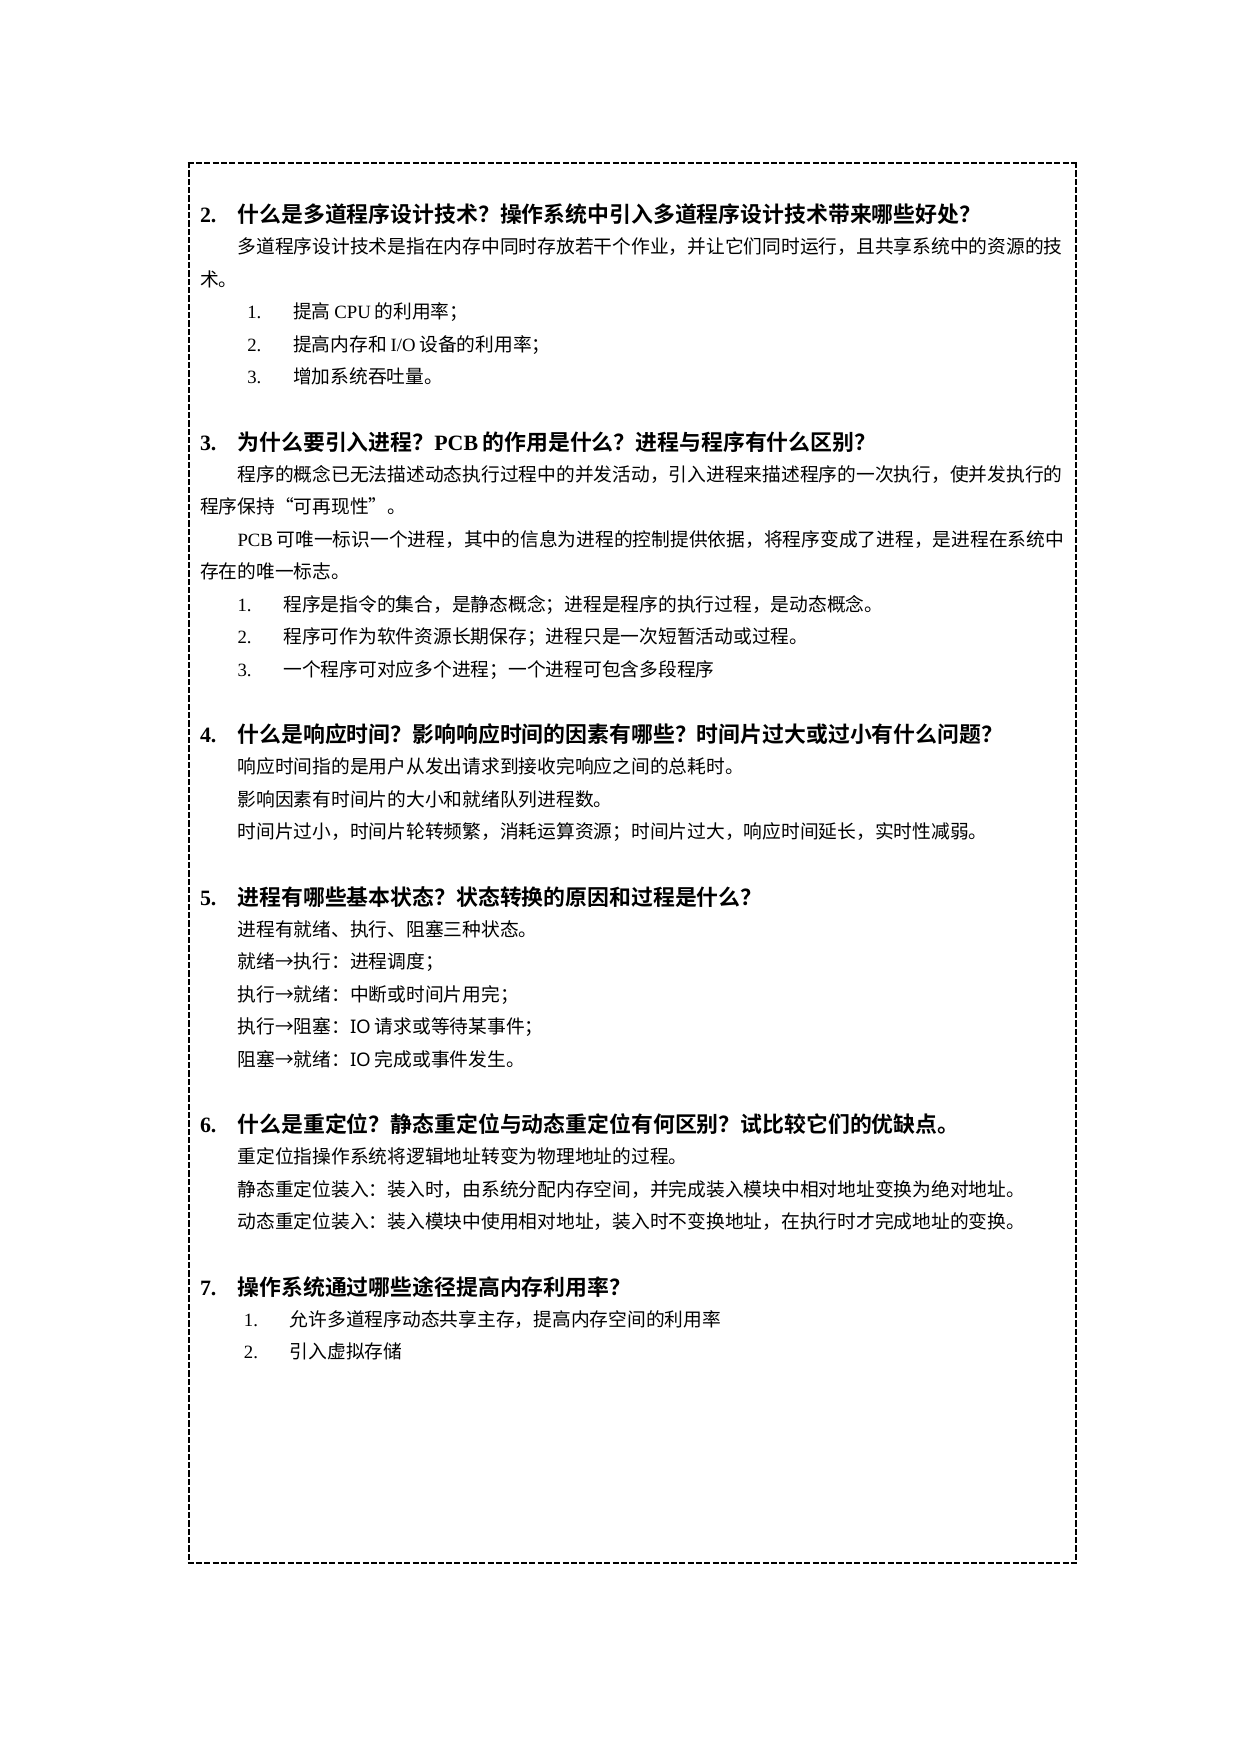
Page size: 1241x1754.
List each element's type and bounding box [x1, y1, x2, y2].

table_cell [189, 162, 1076, 1562]
